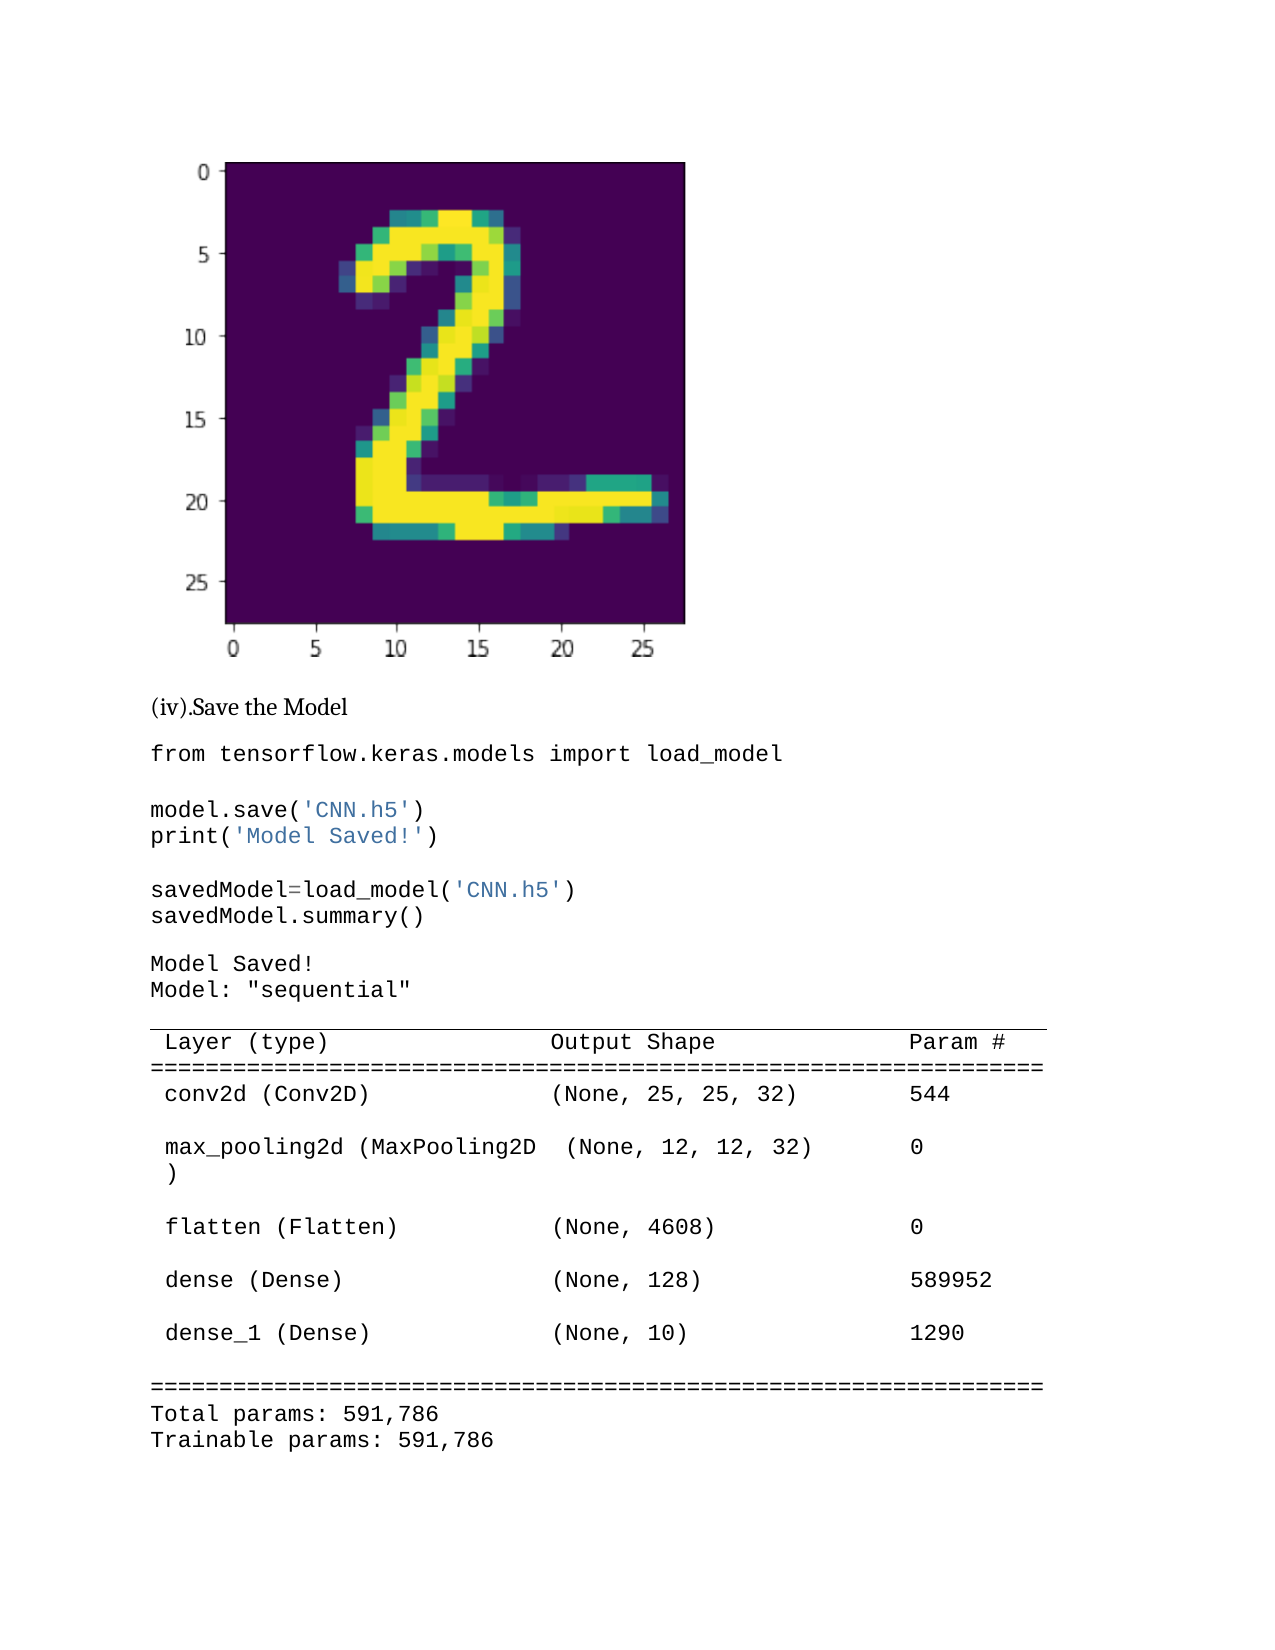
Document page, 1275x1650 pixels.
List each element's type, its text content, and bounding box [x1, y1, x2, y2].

table_cell 1290 [765, 1307, 998, 1347]
text ================================================================= [150, 1056, 1096, 1082]
table_cell dense_1 (Dense) [160, 1307, 544, 1347]
text conv2d (Conv2D) (None, 25, 25, 32) 544 [164, 1082, 1096, 1108]
table_cell 0 [765, 1187, 998, 1253]
table_cell flatten (Flatten) [160, 1187, 544, 1253]
text ================================================================= [150, 1376, 1096, 1401]
table_cell 10) [641, 1307, 765, 1347]
text Total params: 591,786 [150, 1402, 1096, 1428]
table_header (None, 12, 12, [544, 1134, 765, 1187]
table_cell 4608) [641, 1187, 765, 1253]
text Trainable params: 591,786 [150, 1429, 1096, 1455]
text from tensorflow.keras.models import load_model [150, 742, 1096, 768]
text Model Saved! [150, 952, 1096, 978]
table_cell (None, [544, 1307, 641, 1347]
text Model: "sequential" [150, 979, 1096, 1004]
table_header 0 [862, 1134, 998, 1187]
table_header max_pooling2d (MaxPooling2D ) [160, 1134, 544, 1187]
subtitle (iv).Save the Model [150, 693, 1096, 721]
table_header 32) [765, 1134, 862, 1187]
text model.save('CNN.h5') print('Model Saved!') [150, 798, 441, 851]
text savedModel=load_model('CNN.h5') savedModel.summary() [150, 878, 578, 931]
table_cell dense (Dense) [160, 1253, 544, 1307]
picture [185, 162, 686, 657]
text Layer (type) Output Shape Param # [164, 1025, 1096, 1056]
table_cell 128) [641, 1253, 765, 1307]
table_cell (None, [544, 1253, 641, 1307]
table_cell (None, [544, 1187, 641, 1253]
table_cell 589952 [765, 1253, 998, 1307]
